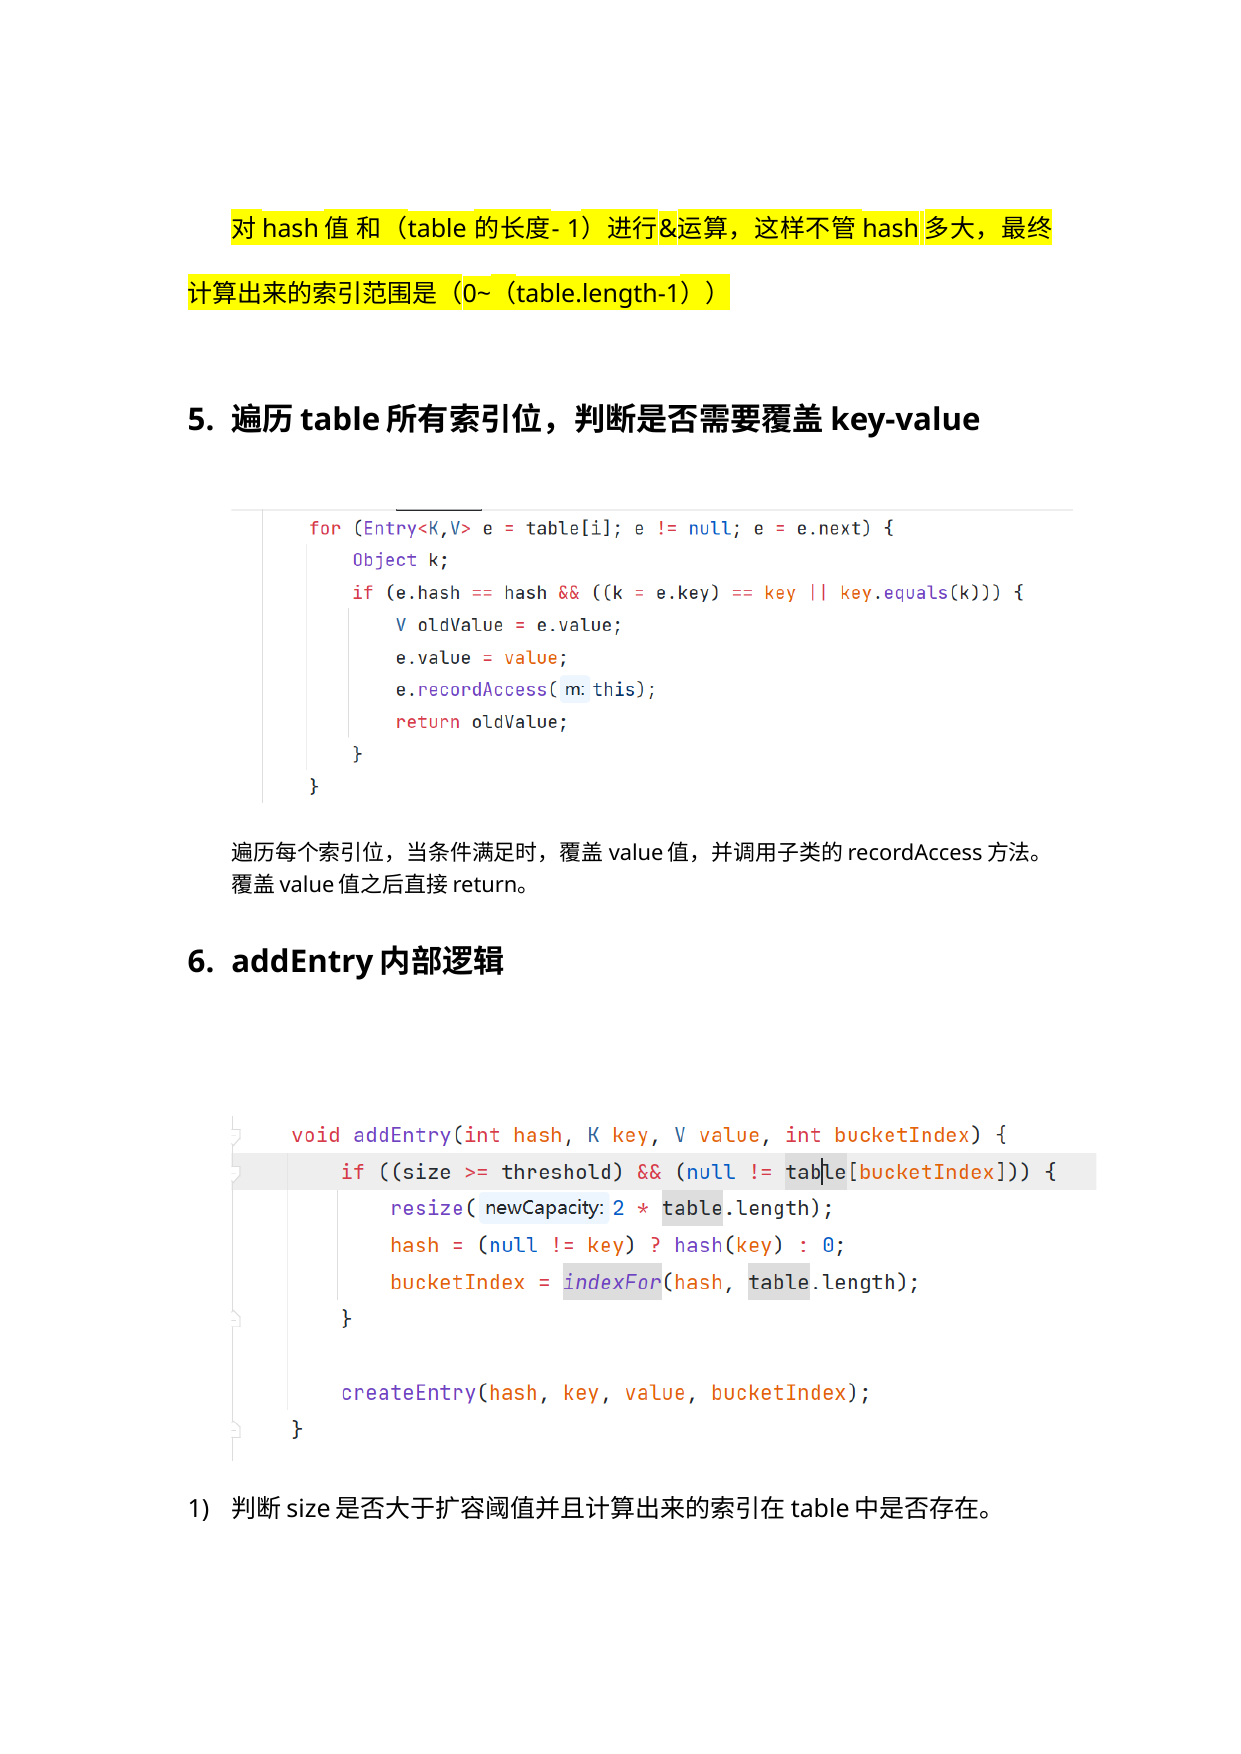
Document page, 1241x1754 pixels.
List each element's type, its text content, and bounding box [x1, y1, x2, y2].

text 对hash值 和（table 的长度- 1）进行&运算，这样不管hash多大，最终计算出来的索引范围是（0~（table.length-1）） [187, 194, 1053, 324]
subtitle 遍历table所有索引位，判断是否需要覆盖key-value [187, 384, 1053, 449]
list 遍历每个索引位，当条件满足时，覆盖value值，并调用子类的recordAccess方法。覆盖value值之后直接return。 [231, 834, 1053, 899]
picture [231, 509, 1073, 803]
subtitle addEntry内部逻辑 [187, 926, 1053, 991]
picture [231, 1116, 1097, 1461]
list 判断size是否大于扩容阈值并且计算出来的索引在table中是否存在。 [187, 1474, 1053, 1539]
